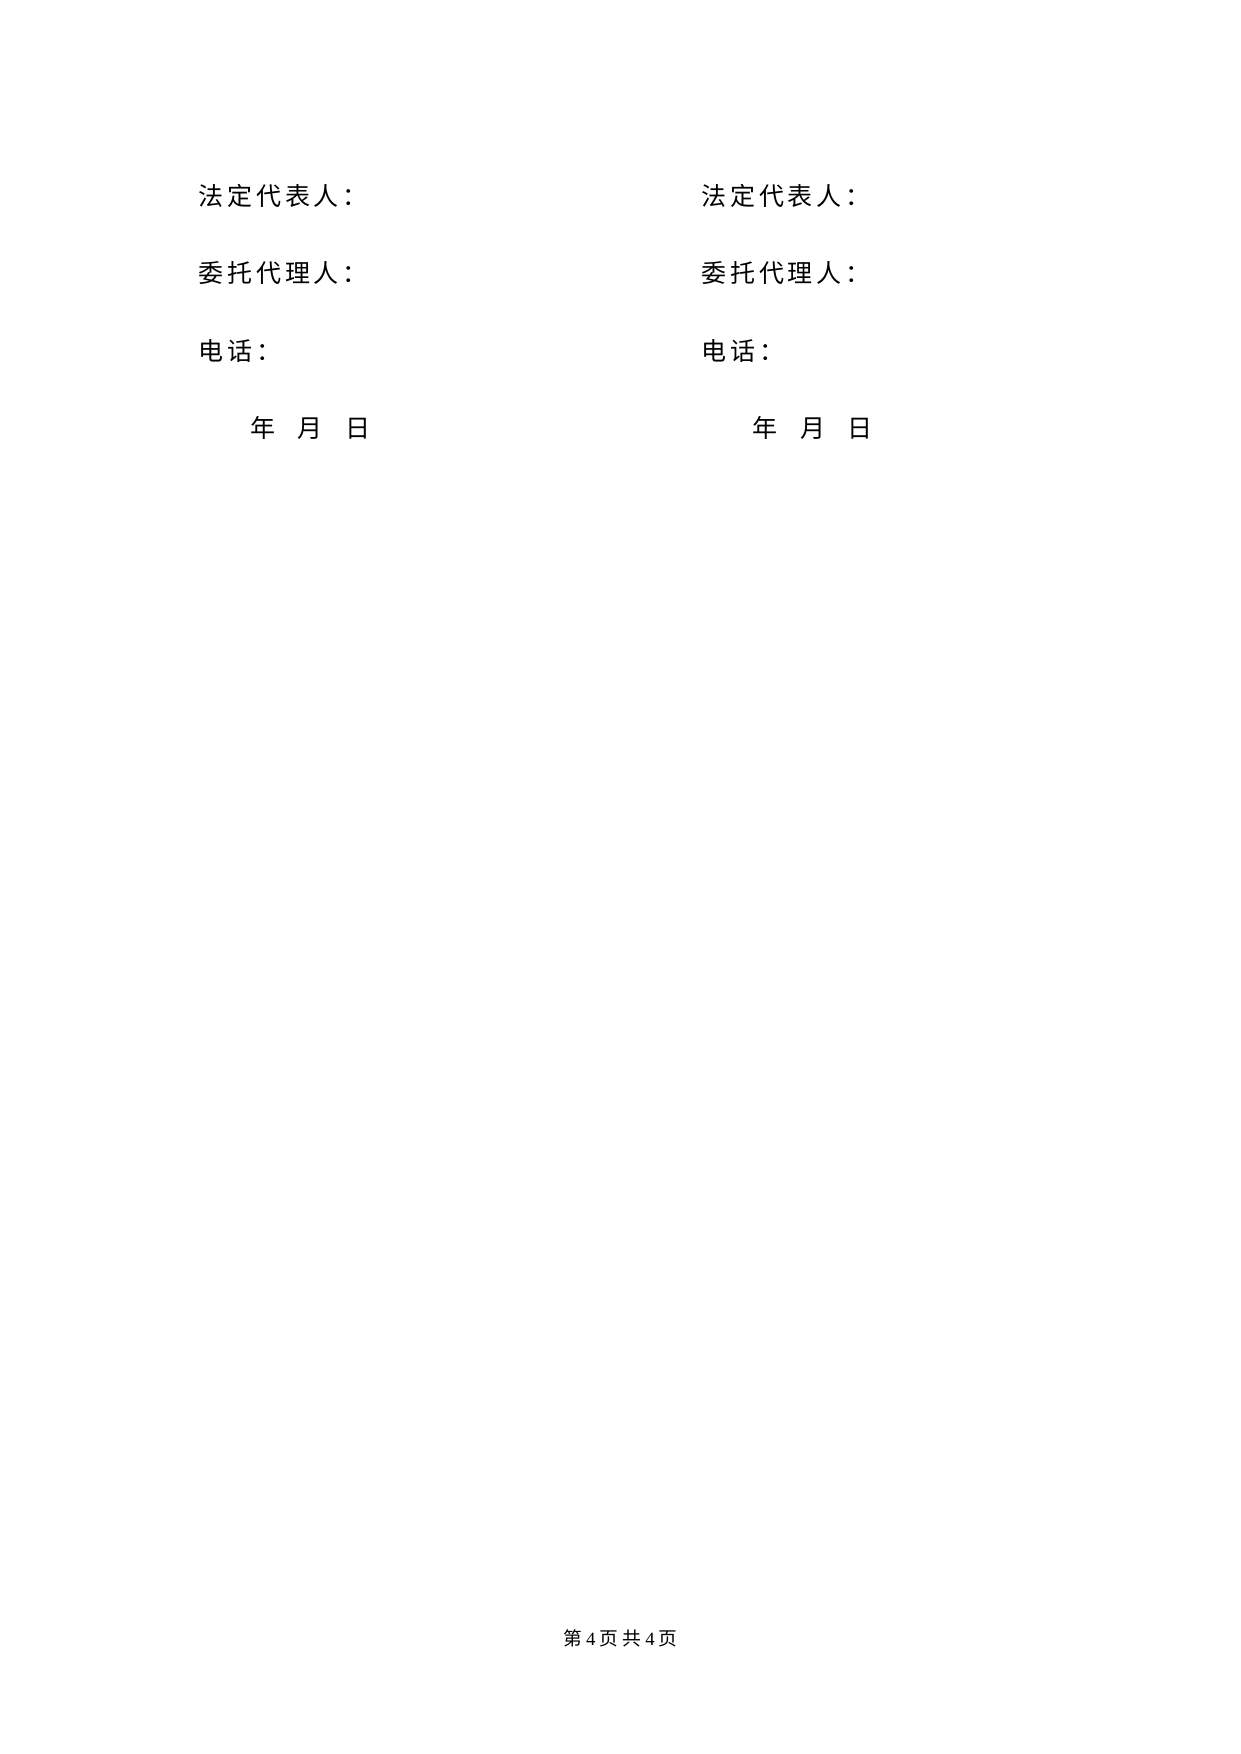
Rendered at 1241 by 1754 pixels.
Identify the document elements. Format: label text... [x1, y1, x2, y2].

table_cell 电话： [188, 317, 690, 394]
table_cell 法定代表人： [188, 162, 690, 239]
table_cell 年 月 日 [188, 395, 690, 472]
table_cell 电话： [690, 317, 1053, 394]
table_cell 法定代表人： [690, 162, 1053, 239]
table_cell 委托代理人： [188, 240, 690, 317]
table_cell 年 月 日 [690, 395, 1053, 472]
table_cell 委托代理人： [690, 240, 1053, 317]
